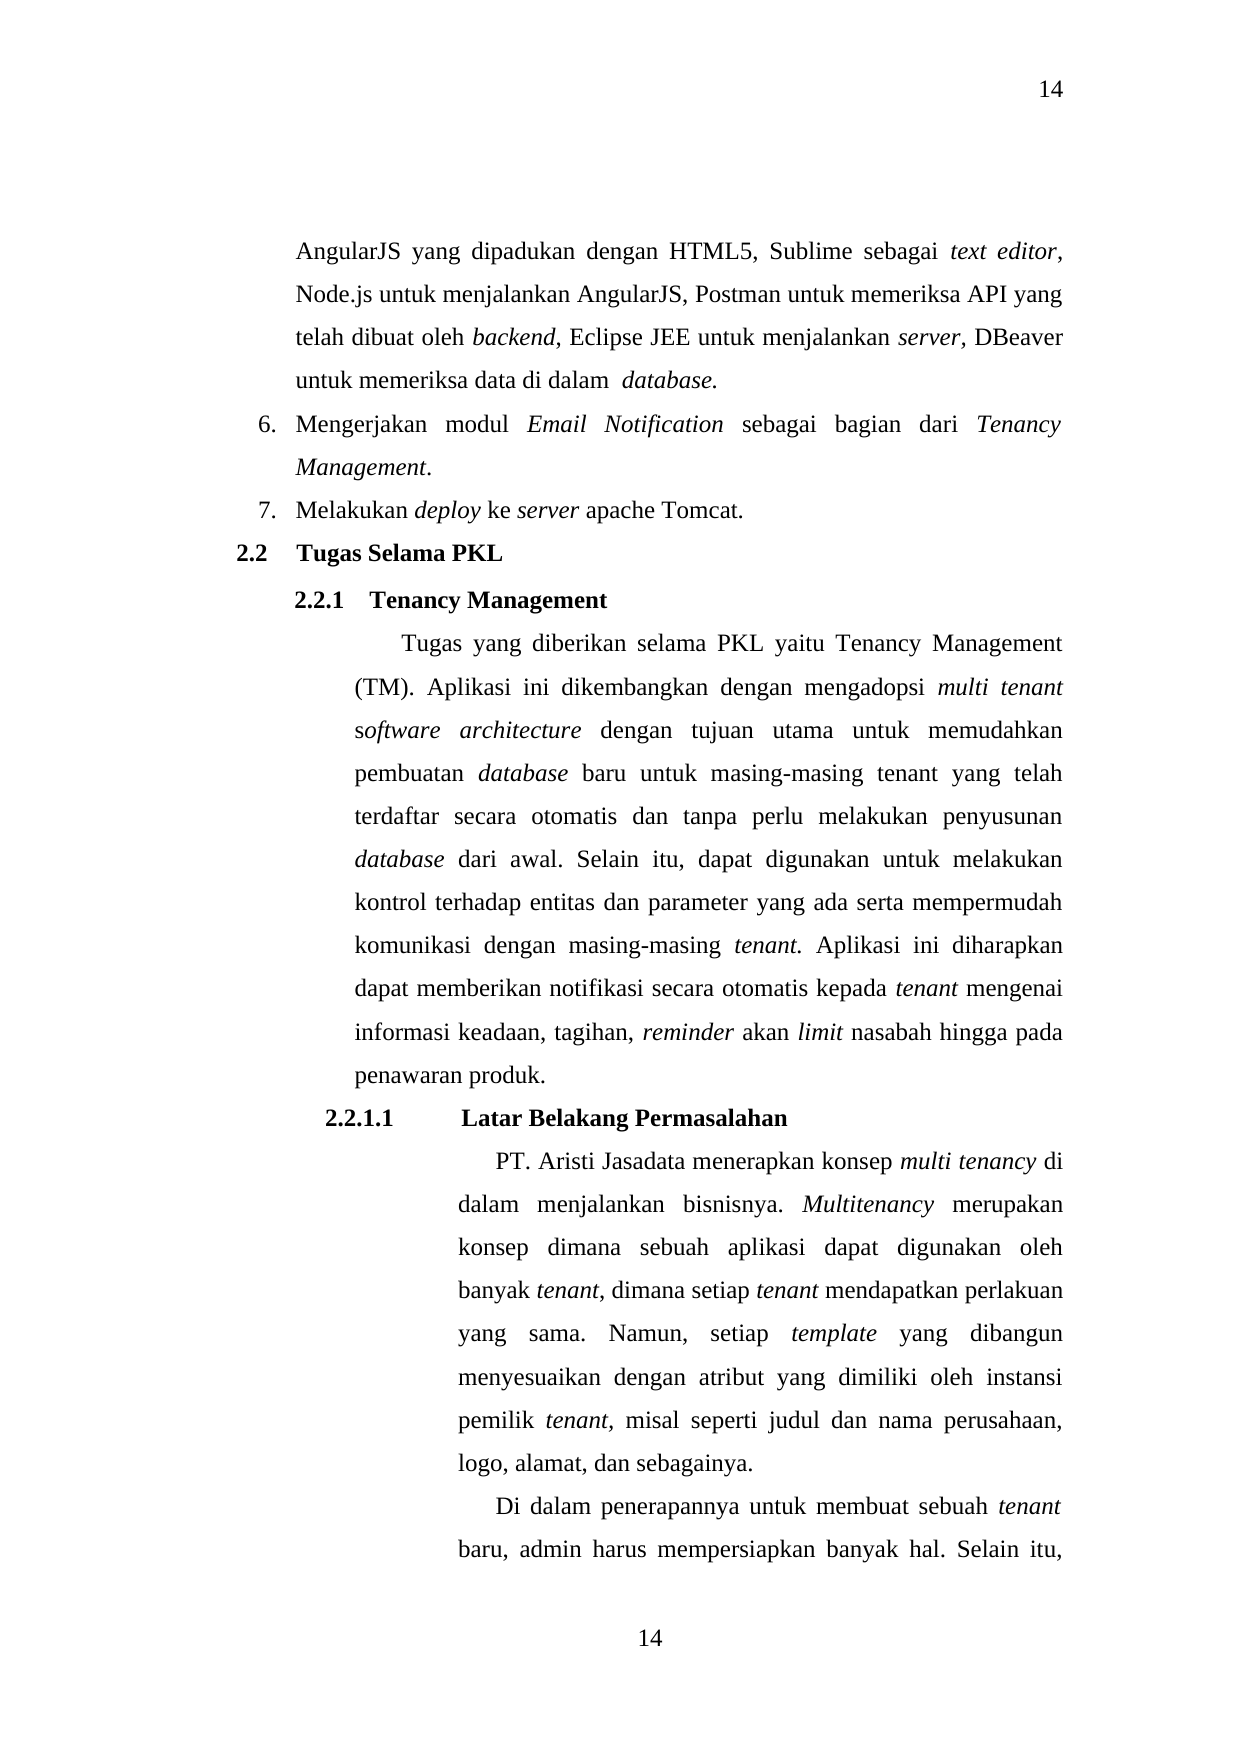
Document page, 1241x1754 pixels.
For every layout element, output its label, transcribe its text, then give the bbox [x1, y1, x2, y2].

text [458, 1491, 1063, 1563]
subtitle Tenancy Management [294, 585, 1063, 614]
text Tugas yang diberikan selama PKL yaitu Tenancy Management (TM). Aplikasi ini dikembangkan dengan mengadopsi multi tenant software architecture dengan tujuan utama untuk memudahkan pembuatan database baru untuk masing-masing tenant yang telah terdaftar secara otomatis dan tanpa perlu melakukan penyusunan database dari awal. Selain itu, dapat digunakan untuk melakukan kontrol terhadap entitas dan parameter yang ada serta mempermudah komunikasi dengan masing-masing tenant. Aplikasi ini diharapkan dapat memberikan notifikasi secara otomatis kepada tenant mengenai informasi keadaan, tagihan, reminder akan limit nasabah hingga pada penawaran produk. [354, 628, 1063, 1088]
list Mengerjakan modul Email Notification sebagai bagian dari Tenancy Management. [258, 409, 1063, 481]
subtitle Latar Belakang Permasalahan [325, 1103, 1063, 1132]
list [258, 236, 1063, 394]
list Melakukan deploy ke server apache Tomcat. [258, 495, 1063, 524]
subtitle Tugas Selama PKL [236, 538, 1063, 567]
text PT. Aristi Jasadata menerapkan konsep multi tenancy di dalam menjalankan bisnisnya. Multitenancy merupakan konsep dimana sebuah aplikasi dapat digunakan oleh banyak tenant, dimana setiap tenant mendapatkan perlakuan yang sama. Namun, setiap template yang dibangun menyesuaikan dengan atribut yang dimiliki oleh instansi pemilik tenant, misal seperti judul dan nama perusahaan, logo, alamat, dan sebagainya. [458, 1146, 1063, 1477]
